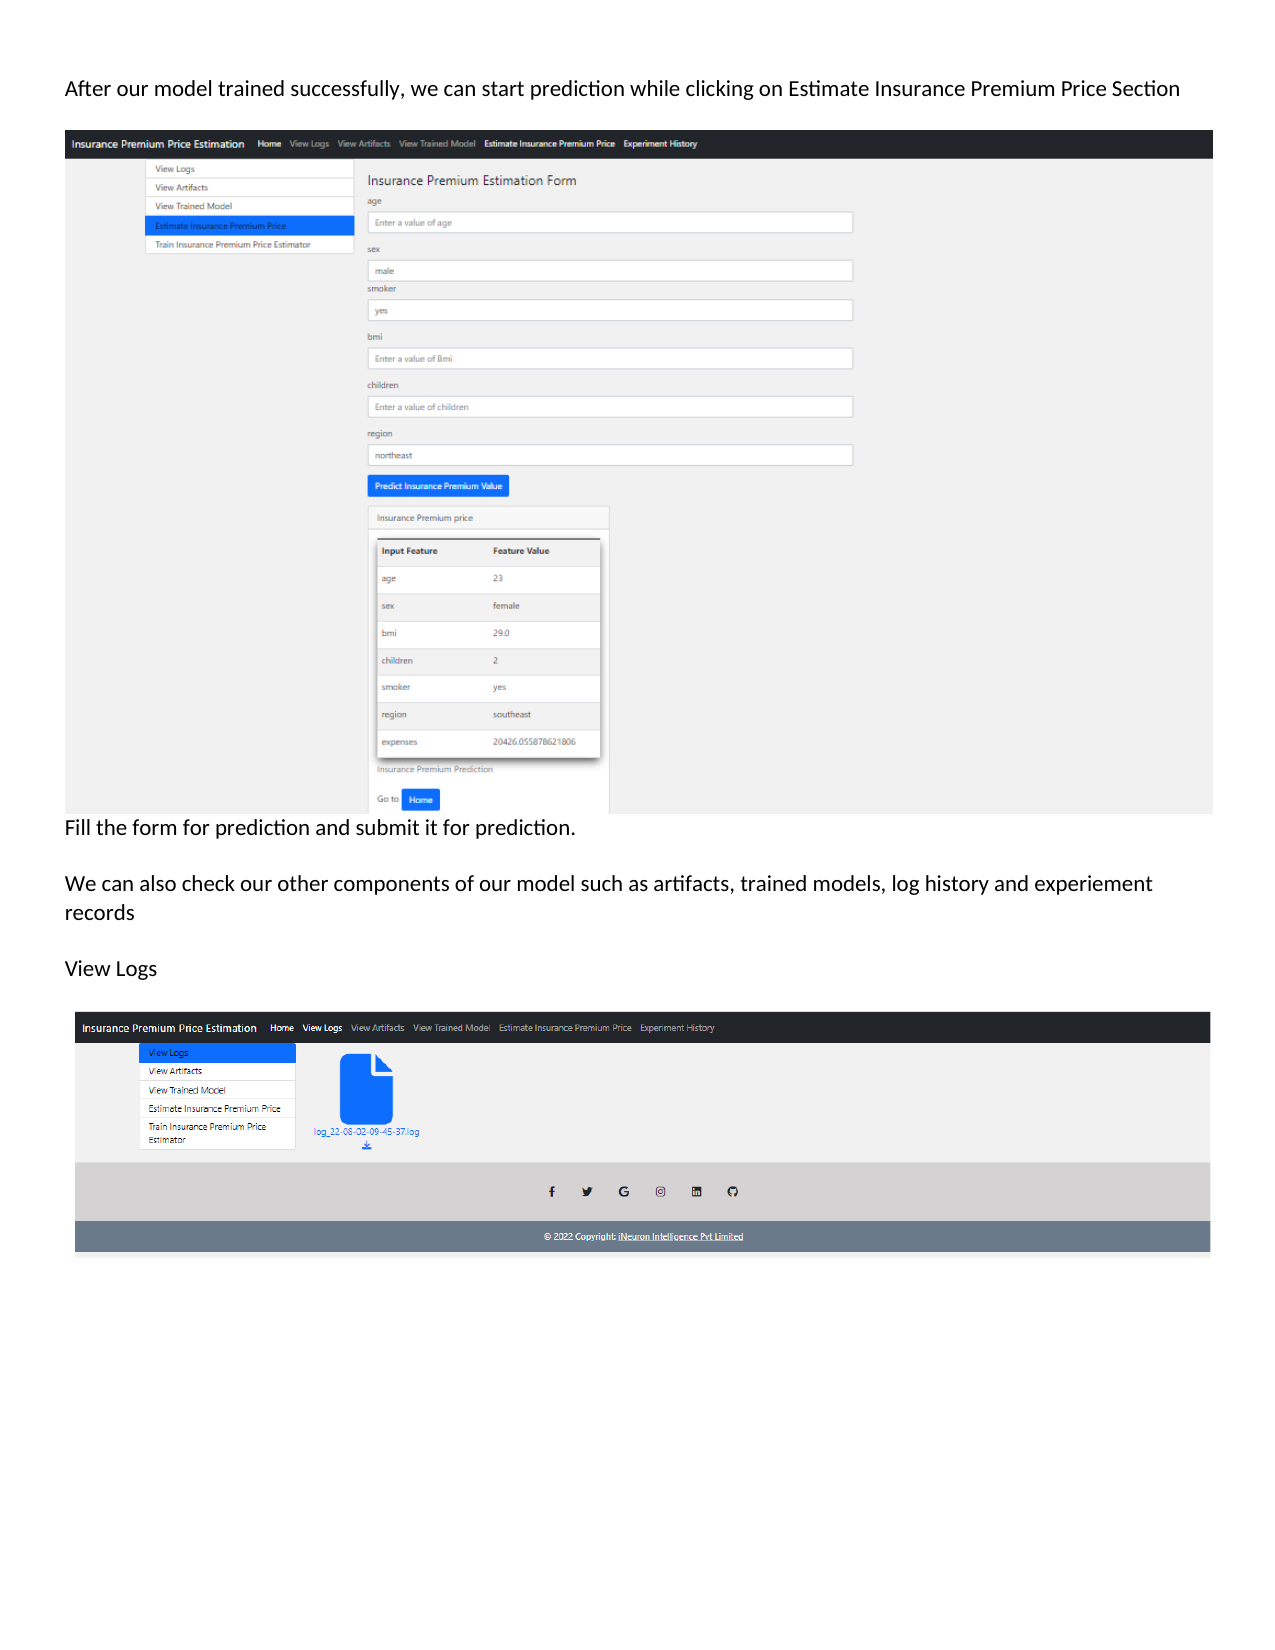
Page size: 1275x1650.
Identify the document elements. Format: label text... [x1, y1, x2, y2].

text View Logs [64, 954, 1210, 982]
picture [65, 130, 1213, 814]
text After our model trained successfully, we can start prediction while clicking on Estimate Insurance Premium Price Section [64, 74, 1210, 102]
picture [75, 1009, 1211, 1258]
text Fill the form for prediction and submit it for prediction. [64, 813, 1210, 842]
text We can also check our other components of our model such as artifacts, trained models, log history and experiement records [64, 869, 1210, 926]
